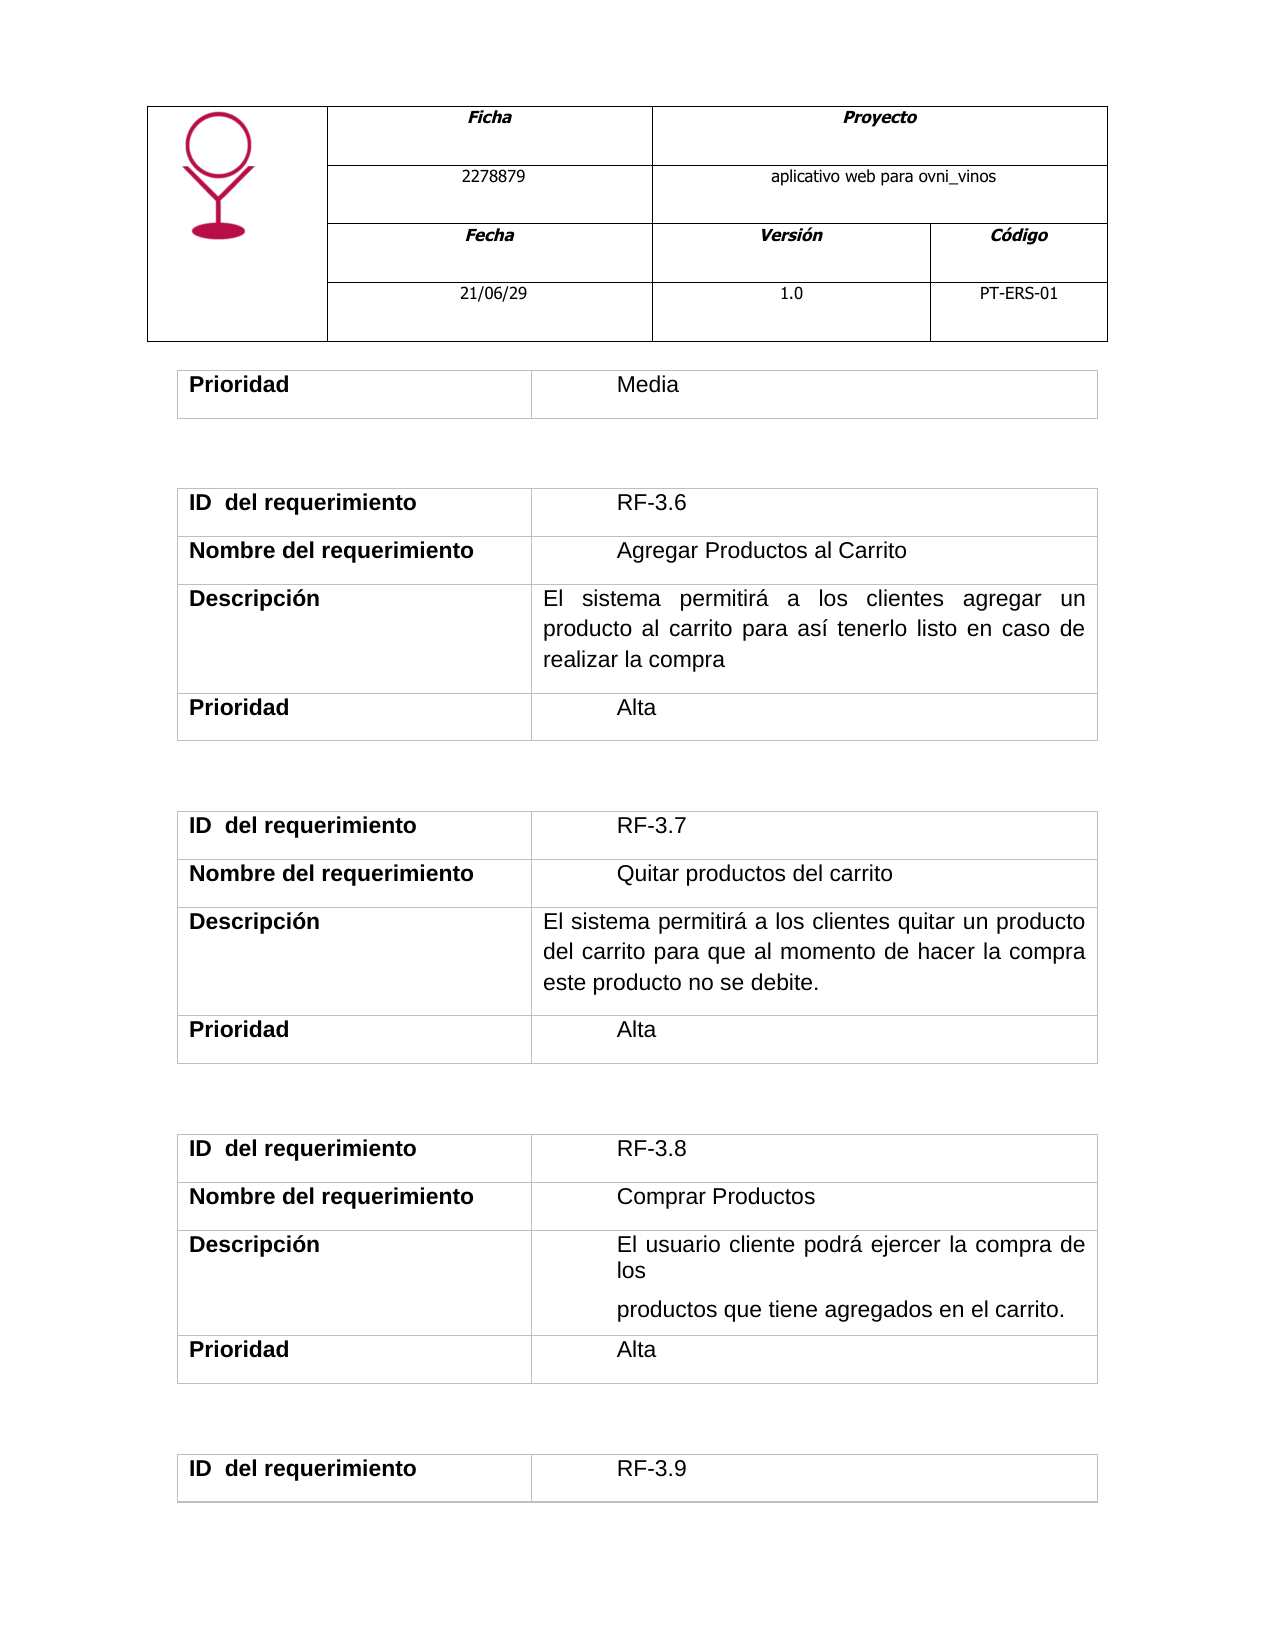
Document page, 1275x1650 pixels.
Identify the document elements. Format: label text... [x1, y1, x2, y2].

table_cell Prioridad [178, 371, 531, 418]
table_cell El sistema permitirá a los clientes quitar un producto del carrito para que al momento de hacer la compra este producto no se debite. [532, 908, 1097, 1015]
table_cell Descripción [178, 908, 531, 1015]
table_cell Alta [532, 694, 1097, 740]
table_cell Prioridad [178, 694, 531, 740]
table_header ID del requerimiento [178, 812, 531, 859]
table_cell Nombre del requerimiento [178, 1183, 531, 1230]
table_header RF-3.6 [532, 489, 1097, 536]
table_header RF-3.7 [532, 812, 1097, 859]
table_header RF-3.9 [532, 1455, 1097, 1501]
table_cell Quitar productos del carrito [532, 860, 1097, 907]
table_cell Descripción [178, 1231, 531, 1335]
table_cell Comprar Productos [532, 1183, 1097, 1230]
table_cell El sistema permitirá a los clientes agregar un producto al carrito para así tenerlo listo en caso de realizar la compra [532, 585, 1097, 692]
table_header ID del requerimiento [178, 1455, 531, 1501]
table_cell Alta [532, 1016, 1097, 1063]
table_header RF-3.8 [532, 1135, 1097, 1182]
table_cell El usuario cliente podrá ejercer la compra de los productos que tiene agregados en el carrito. [532, 1231, 1097, 1335]
table_cell Prioridad [178, 1336, 531, 1383]
table_cell Alta [532, 1336, 1097, 1383]
table_cell Nombre del requerimiento [178, 537, 531, 584]
table_header ID del requerimiento [178, 1135, 531, 1182]
table_cell Prioridad [178, 1016, 531, 1063]
table_cell Nombre del requerimiento [178, 860, 531, 907]
table_cell Media [532, 371, 1097, 418]
table_header ID del requerimiento [178, 489, 531, 536]
table_cell Agregar Productos al Carrito [532, 537, 1097, 584]
table_cell Descripción [178, 585, 531, 692]
picture [155, 108, 283, 243]
